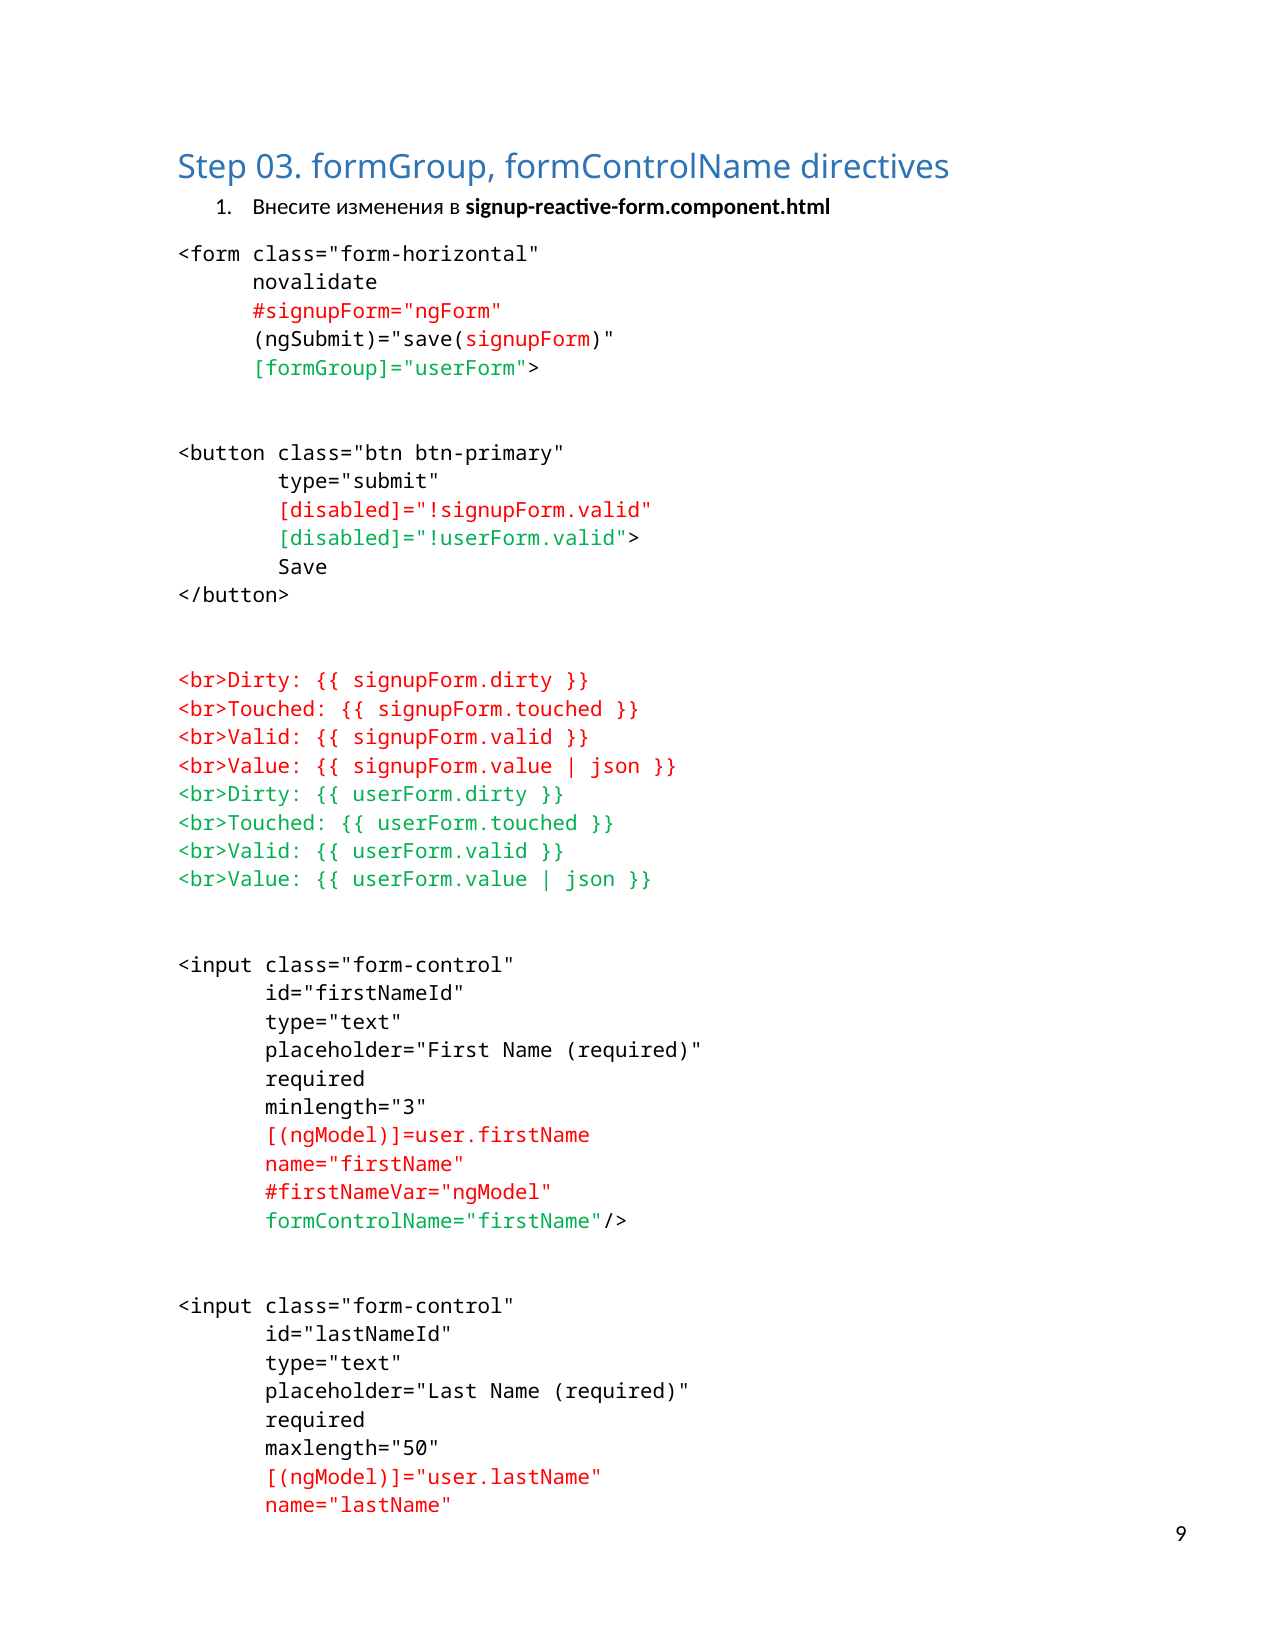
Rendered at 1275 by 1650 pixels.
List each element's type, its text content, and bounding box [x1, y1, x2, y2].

text [formGroup]="userForm"> [177, 353, 1186, 381]
text required [177, 1064, 1186, 1092]
text <button class="btn btn-primary" [177, 438, 1186, 466]
text novalidate [177, 267, 1186, 296]
text #firstNameVar="ngModel" [177, 1177, 1186, 1206]
text [disabled]="!signupForm.valid" [177, 495, 1186, 523]
text <br>Dirty: {{ userForm.dirty }} [177, 779, 1186, 808]
text <br>Dirty: {{ signupForm.dirty }} [177, 666, 1186, 694]
text placeholder="First Name (required)" [177, 1035, 1186, 1064]
text minlength="3" [177, 1092, 1186, 1121]
text (ngSubmit)="save(signupForm)" [177, 324, 1186, 353]
text type="text" [177, 1348, 1186, 1376]
text <input class="form-control" [177, 1291, 1186, 1319]
text id="firstNameId" [177, 978, 1186, 1007]
text <input class="form-control" [177, 950, 1186, 978]
text formControlName="firstName"/> [177, 1206, 1186, 1234]
list Внесите изменения в signup-reactive-form.component.html [215, 192, 1186, 220]
text <br>Valid: {{ userForm.valid }} [177, 836, 1186, 864]
text placeholder="Last Name (required)" [177, 1376, 1186, 1405]
text <br>Touched: {{ userForm.touched }} [177, 808, 1186, 836]
text <br>Valid: {{ signupForm.valid }} [177, 722, 1186, 751]
text type="text" [177, 1007, 1186, 1035]
text [disabled]="!userForm.valid"> [177, 523, 1186, 552]
text name="firstName" [177, 1149, 1186, 1177]
text </button> [177, 580, 1186, 609]
text [(ngModel)]="user.lastName" [177, 1462, 1186, 1490]
text #signupForm="ngForm" [177, 296, 1186, 324]
text <form class="form-horizontal" [177, 239, 1186, 267]
text <br>Touched: {{ signupForm.touched }} [177, 694, 1186, 722]
text required [177, 1405, 1186, 1433]
text id="lastNameId" [177, 1319, 1186, 1348]
text [(ngModel)]=user.firstName [177, 1121, 1186, 1149]
text <br>Value: {{ userForm.value | json }} [177, 864, 1186, 893]
text <br>Value: {{ signupForm.value | json }} [177, 751, 1186, 779]
text name="lastName" [177, 1490, 1186, 1519]
text type="submit" [177, 466, 1186, 495]
text Save [177, 552, 1186, 580]
subtitle Step 03. formGroup, formControlName directives [177, 143, 1186, 188]
text maxlength="50" [177, 1433, 1186, 1462]
